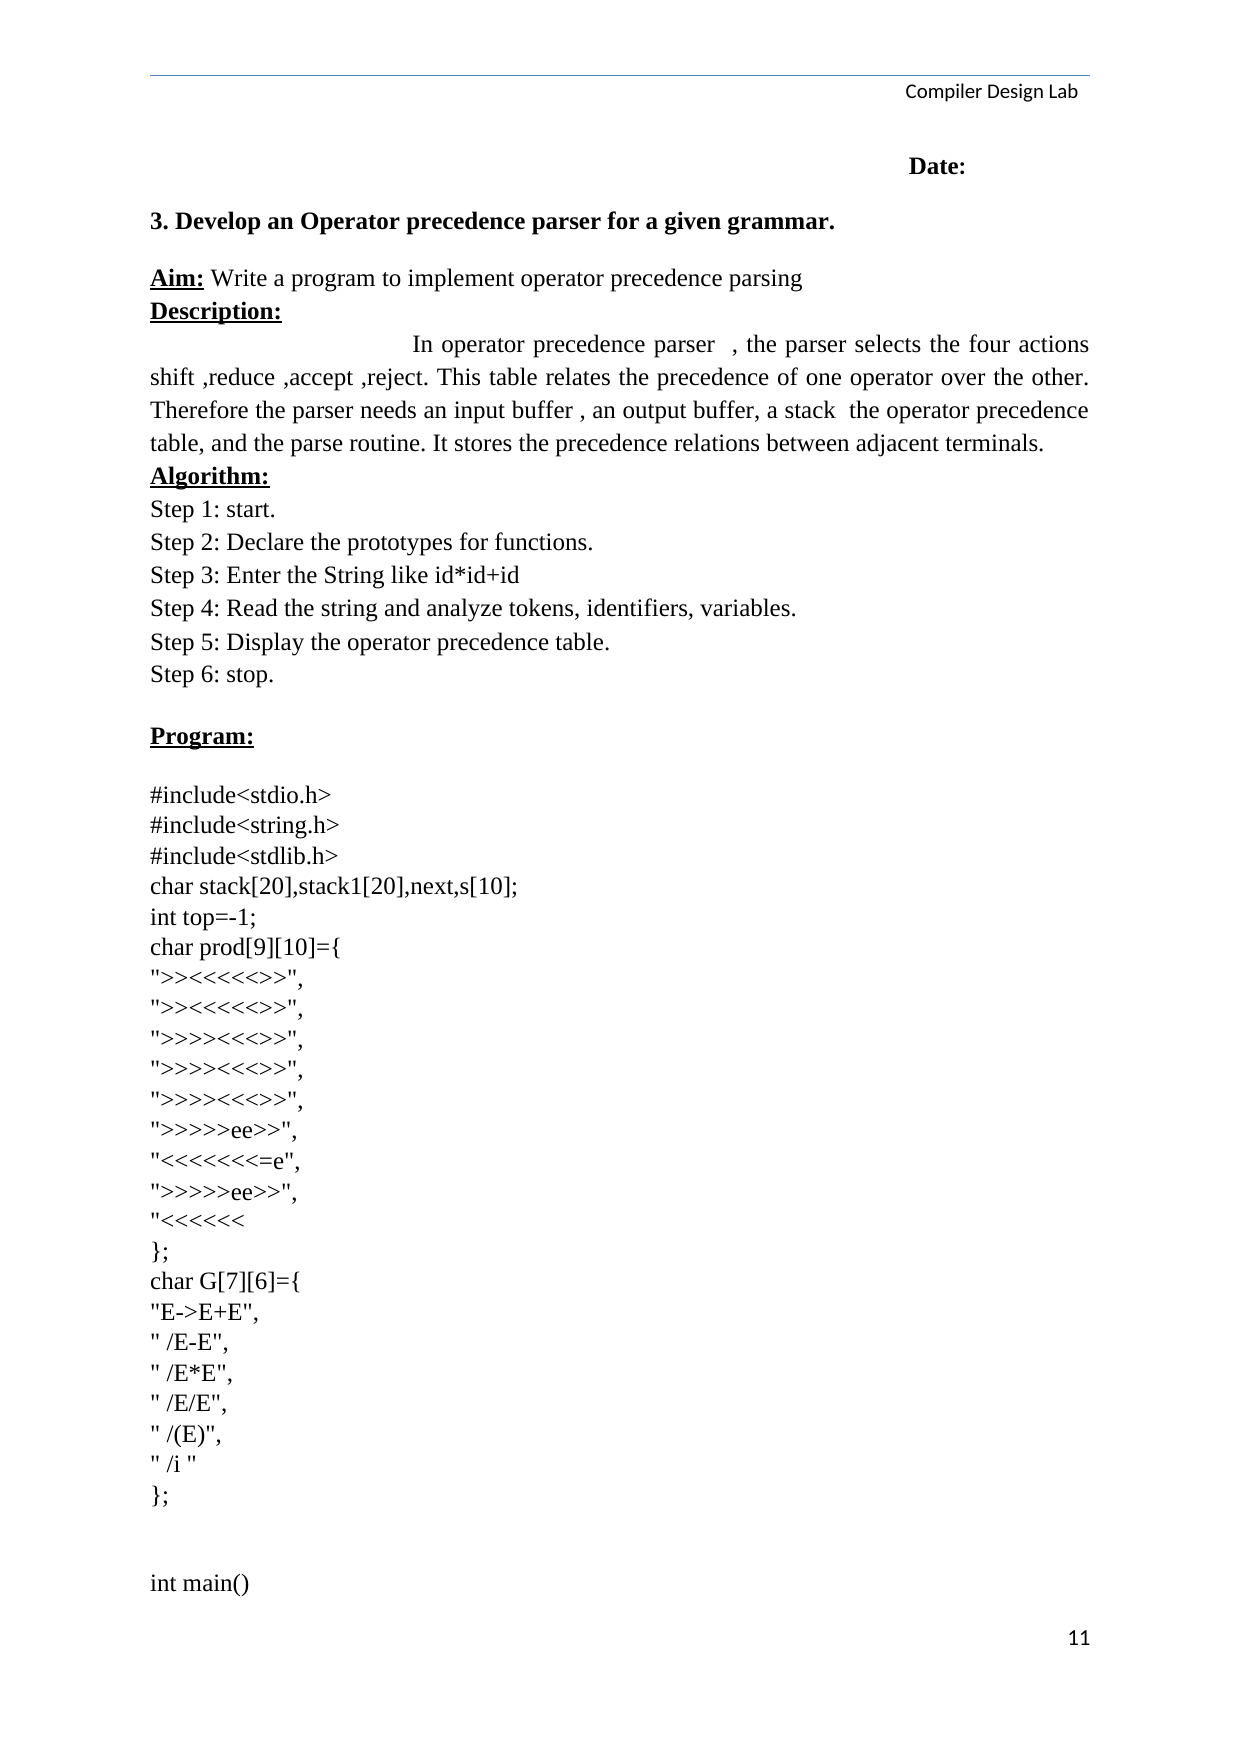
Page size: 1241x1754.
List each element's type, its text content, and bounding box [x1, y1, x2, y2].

text Step 2: Declare the prototypes for functions. [150, 527, 1090, 556]
text Description: [150, 296, 1090, 325]
text Aim: Write a program to implement operator precedence parsing [150, 263, 1090, 292]
text Program: [150, 721, 1090, 750]
text Step 3: Enter the String like id*id+id [150, 561, 1090, 589]
text Date: [150, 150, 1090, 181]
text Step 5: Display the operator precedence table. [150, 627, 1090, 655]
text 3. Develop an Operator precedence parser for a given grammar. [150, 206, 1090, 234]
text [150, 779, 1090, 1598]
text Algorithm: [150, 461, 1090, 490]
text Step 4: Read the string and analyze tokens, identifiers, variables. [150, 593, 1090, 622]
text In operator precedence parser , the parser selects the four actions shift ,reduce ,accept ,reject. This table relates the precedence of one operator over the other. Therefore the parser needs an input buffer , an output buffer, a stack the operator precedence table, and the parse routine. It stores the precedence relations between adjacent terminals. [150, 329, 1090, 457]
text Step 1: start. [150, 494, 1090, 523]
text Step 6: stop. [150, 659, 1090, 688]
